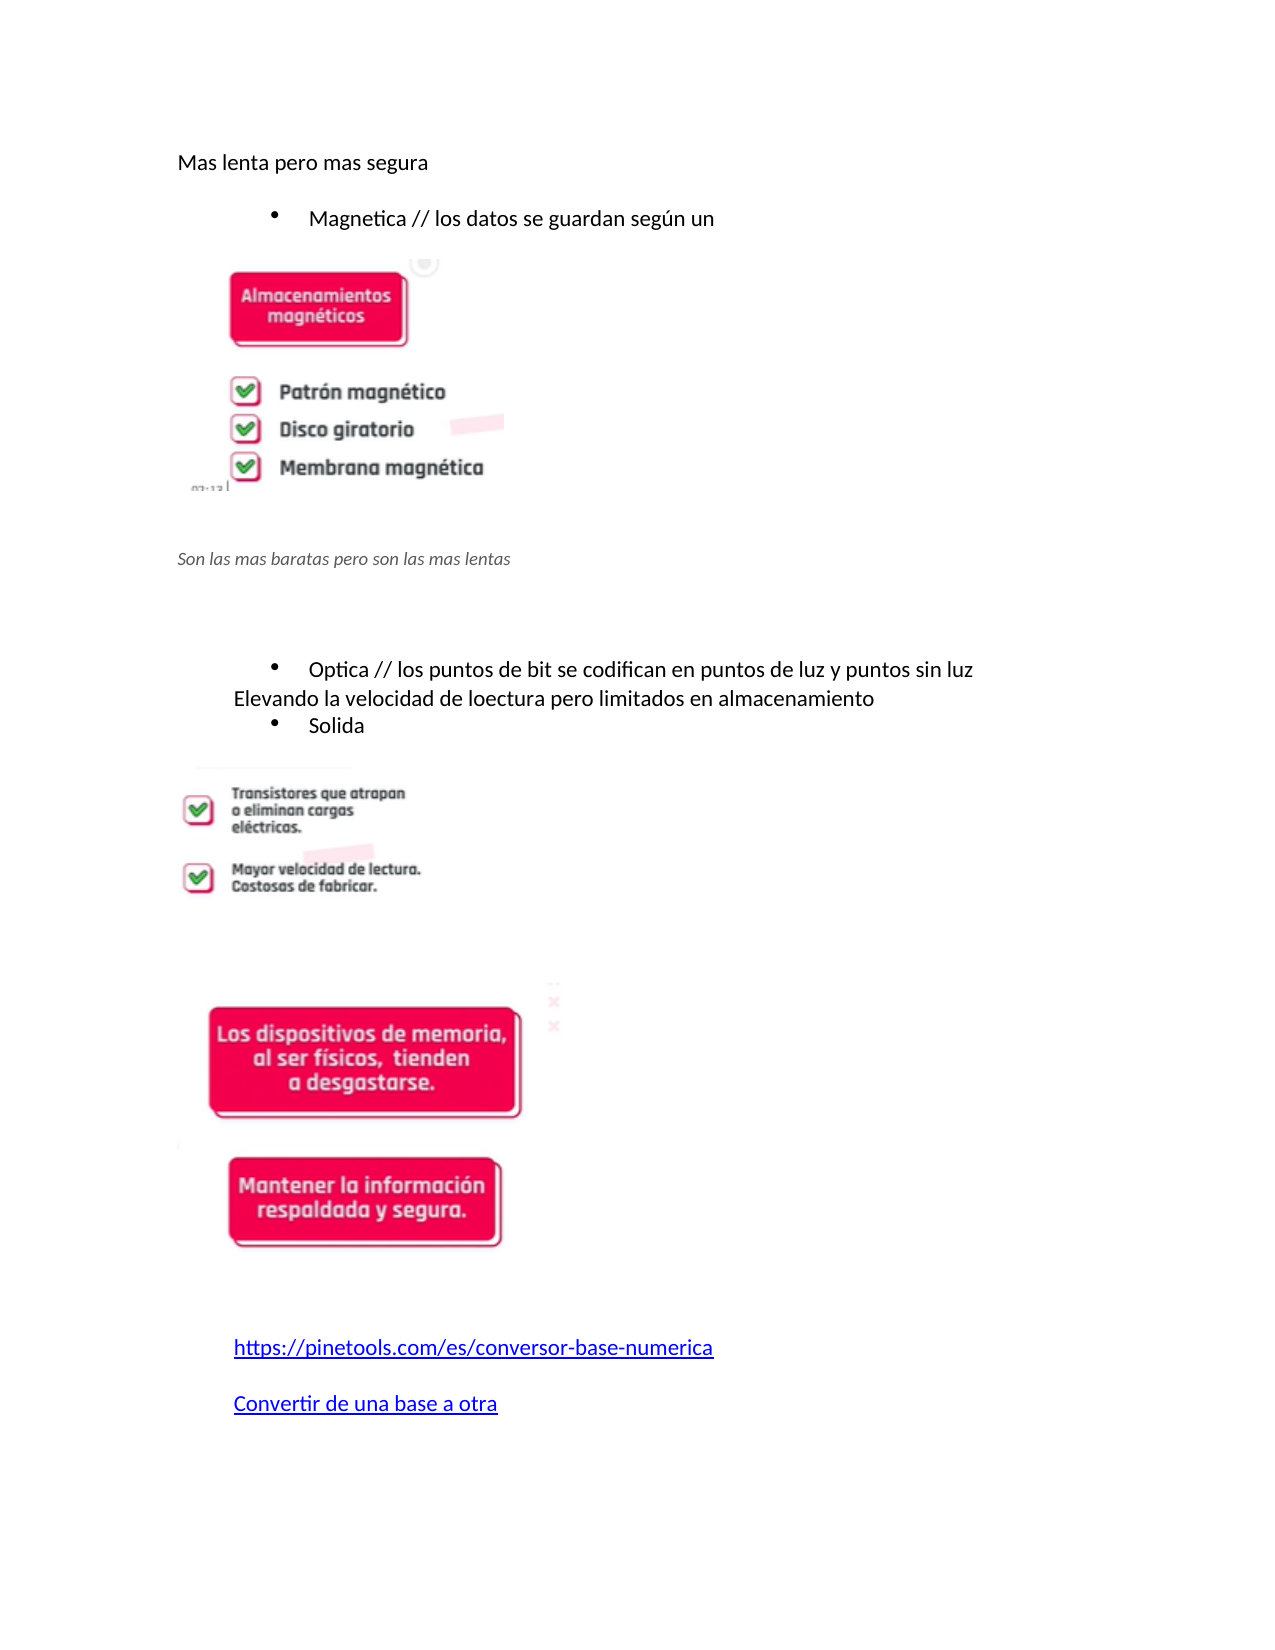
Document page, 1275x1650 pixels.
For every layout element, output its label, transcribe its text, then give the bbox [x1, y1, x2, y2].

picture [177, 259, 504, 491]
text https://pinetools.com/es/conversor-base-numerica [233, 1333, 1098, 1361]
list Solida [271, 712, 1098, 740]
text Mas lenta pero mas segura [177, 148, 1098, 176]
list Optica // los puntos de bit se codifican en puntos de luz y puntos sin luz [271, 656, 1098, 684]
text Elevando la velocidad de loectura pero limitados en almacenamiento [233, 684, 1098, 712]
picture [177, 983, 563, 1278]
text Son las mas baratas pero son las mas lentas [177, 547, 1098, 570]
picture [177, 767, 433, 900]
list Magnetica // los datos se guardan según un [271, 204, 1098, 232]
text Convertir de una base a otra [233, 1389, 1098, 1417]
